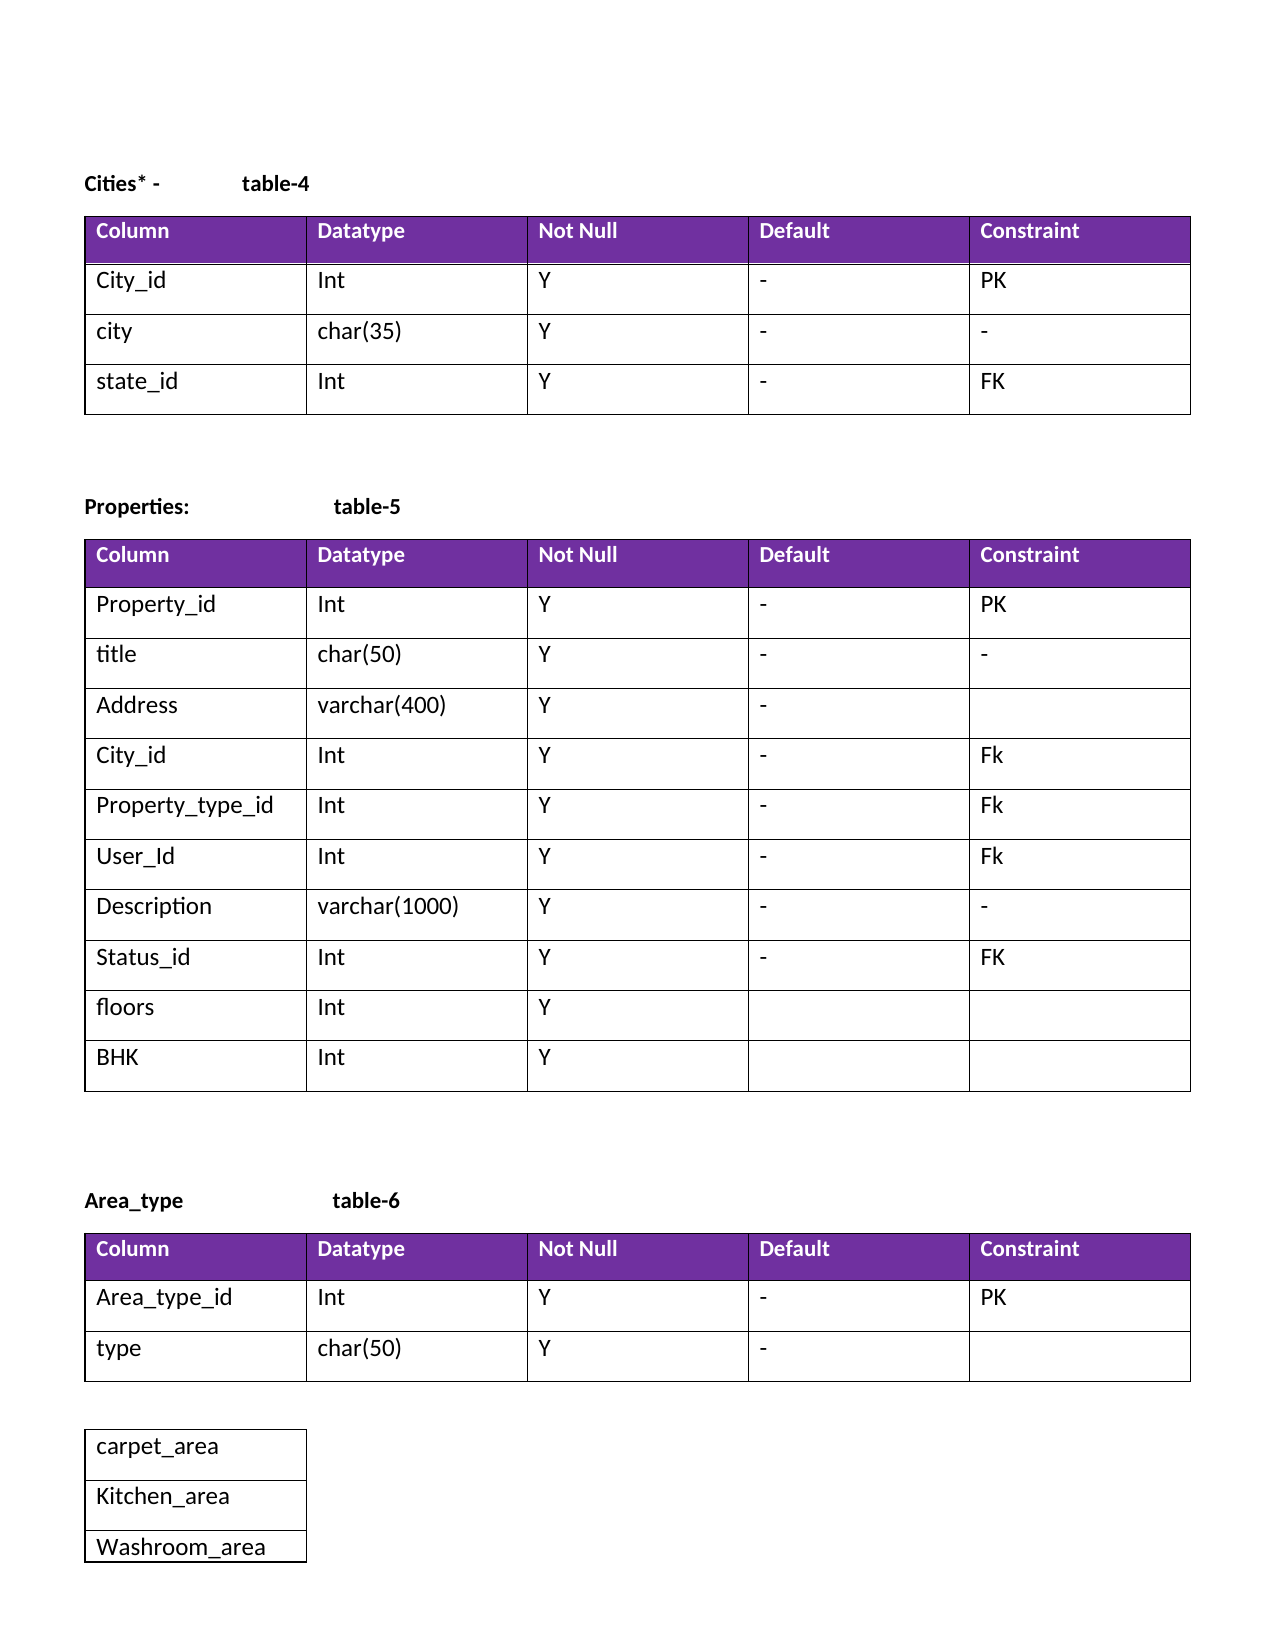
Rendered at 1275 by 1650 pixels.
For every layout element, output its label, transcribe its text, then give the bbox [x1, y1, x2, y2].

table_cell City_id [86, 739, 306, 789]
table_cell - [749, 588, 969, 637]
table_cell Address [86, 689, 306, 738]
table_cell Description [86, 890, 306, 939]
table_cell Washroom_area [86, 1531, 306, 1561]
table_cell state_id [86, 365, 306, 414]
table_cell Property_id [86, 588, 306, 637]
table_cell Y [528, 941, 748, 990]
table_cell Y [528, 265, 748, 314]
text Properties: table-5 [84, 462, 1191, 521]
table_cell Fk [970, 840, 1190, 889]
table_cell Y [528, 739, 748, 789]
table_header Not Null [528, 540, 748, 587]
table_cell Int [307, 1041, 527, 1091]
table_cell Int [307, 941, 527, 990]
table_cell Y [528, 991, 748, 1040]
table_header Column [86, 217, 306, 263]
table_cell PK [970, 588, 1190, 637]
table_cell - [749, 265, 969, 314]
table_cell - [749, 639, 969, 688]
table_cell floors [86, 991, 306, 1040]
table_header Default [749, 1234, 969, 1280]
table_cell - [749, 689, 969, 738]
table_cell Y [528, 790, 748, 839]
table_cell - [749, 840, 969, 889]
table_cell - [970, 890, 1190, 939]
table_cell Area_type_id [86, 1281, 306, 1331]
table_cell Int [307, 1281, 527, 1331]
table_cell city [86, 315, 306, 364]
table_cell Int [307, 265, 527, 314]
table_cell varchar(1000) [307, 890, 527, 939]
table_cell Y [528, 1281, 748, 1331]
table_cell Y [528, 639, 748, 688]
table_cell Property_type_id [86, 790, 306, 839]
table_cell Int [307, 840, 527, 889]
table_cell Kitchen_area [86, 1481, 306, 1530]
table_cell Int [307, 991, 527, 1040]
table_cell char(35) [307, 315, 527, 364]
table_header Column [86, 1234, 306, 1280]
table_cell char(50) [307, 1332, 527, 1381]
table_cell - [749, 1281, 969, 1331]
table_cell [749, 991, 969, 1040]
table_header Constraint [970, 1234, 1190, 1280]
table_cell Y [528, 588, 748, 637]
table_cell title [86, 639, 306, 688]
table_cell [970, 1041, 1190, 1091]
table_cell City_id [86, 265, 306, 314]
table_cell Y [528, 1041, 748, 1091]
table_cell Y [528, 689, 748, 738]
table_header Default [749, 217, 969, 263]
table_cell - [970, 315, 1190, 364]
table_cell [970, 991, 1190, 1040]
table_cell Status_id [86, 941, 306, 990]
table_cell Int [307, 588, 527, 637]
table_header Datatype [307, 217, 527, 263]
table_cell Y [528, 315, 748, 364]
table_cell type [86, 1332, 306, 1381]
table_cell BHK [86, 1041, 306, 1091]
table_cell - [749, 890, 969, 939]
table_cell Y [528, 890, 748, 939]
table_cell - [749, 365, 969, 414]
table_header Not Null [528, 217, 748, 263]
table_cell FK [970, 365, 1190, 414]
table_cell [970, 1332, 1190, 1381]
table_cell [749, 1041, 969, 1091]
table_cell PK [970, 265, 1190, 314]
table_cell Int [307, 365, 527, 414]
table_cell User_Id [86, 840, 306, 889]
table_cell char(50) [307, 639, 527, 688]
table_header Datatype [307, 540, 527, 587]
table_cell - [970, 639, 1190, 688]
table_cell Fk [970, 739, 1190, 789]
table_cell varchar(400) [307, 689, 527, 738]
table_cell Y [528, 365, 748, 414]
table_header carpet_area [86, 1430, 306, 1479]
table_header Constraint [970, 217, 1190, 263]
table_cell - [749, 790, 969, 839]
table_cell Int [307, 739, 527, 789]
table_header Default [749, 540, 969, 587]
table_cell - [749, 1332, 969, 1381]
table_header Datatype [307, 1234, 527, 1280]
table_cell - [749, 739, 969, 789]
table_cell Y [528, 1332, 748, 1381]
text Area_type table-6 [84, 1186, 1191, 1214]
table_cell - [749, 315, 969, 364]
table_header Not Null [528, 1234, 748, 1280]
table_cell [970, 689, 1190, 738]
table_cell Int [307, 790, 527, 839]
table_header Column [86, 540, 306, 587]
table_header Constraint [970, 540, 1190, 587]
table_cell Fk [970, 790, 1190, 839]
text Cities* - table-4 [84, 169, 1191, 197]
table_cell - [749, 941, 969, 990]
table_cell Y [528, 840, 748, 889]
table_cell PK [970, 1281, 1190, 1331]
table_cell FK [970, 941, 1190, 990]
